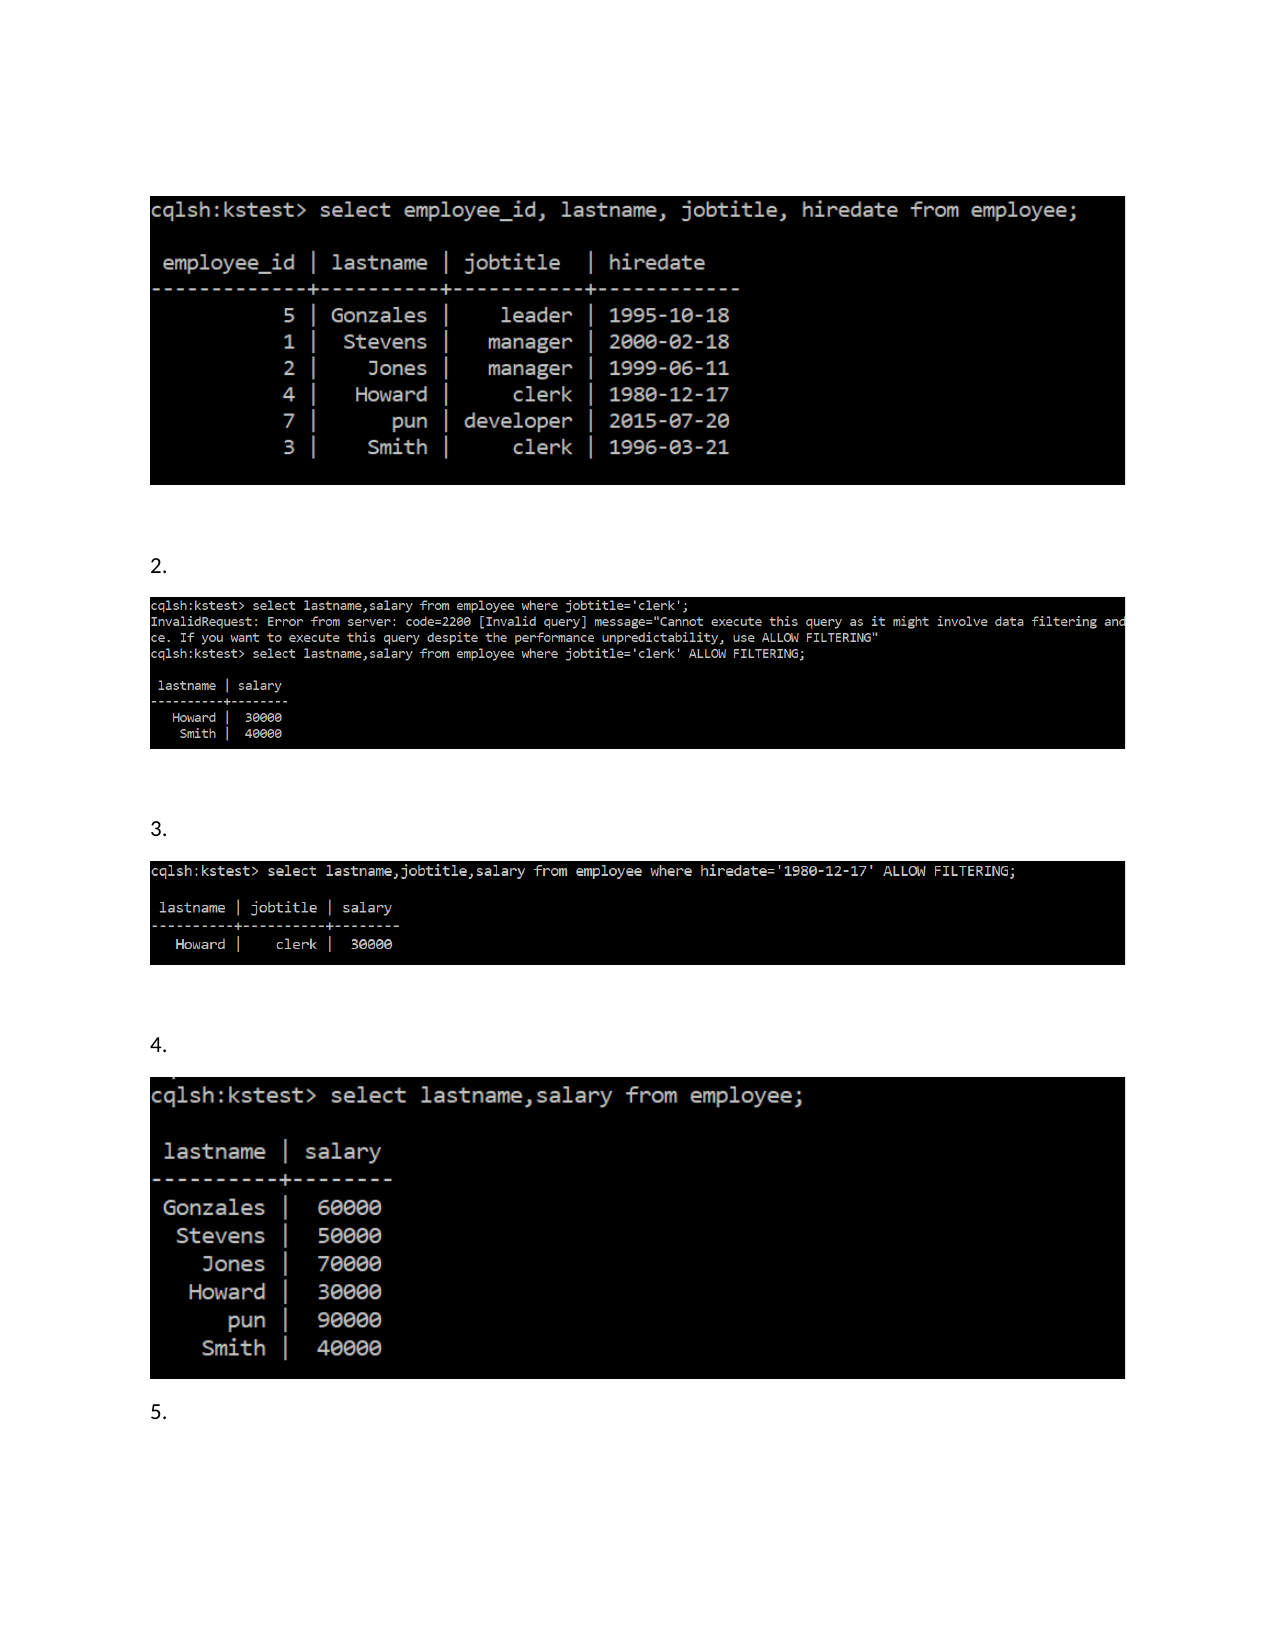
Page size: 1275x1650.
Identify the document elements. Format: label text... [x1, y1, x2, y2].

picture [150, 861, 1125, 965]
text 4. [150, 1030, 1125, 1058]
text 3. [150, 814, 1125, 842]
text 5. [150, 1397, 1125, 1425]
picture [150, 597, 1125, 749]
picture [150, 196, 1125, 485]
picture [150, 1077, 1125, 1379]
text 2. [150, 551, 1125, 579]
